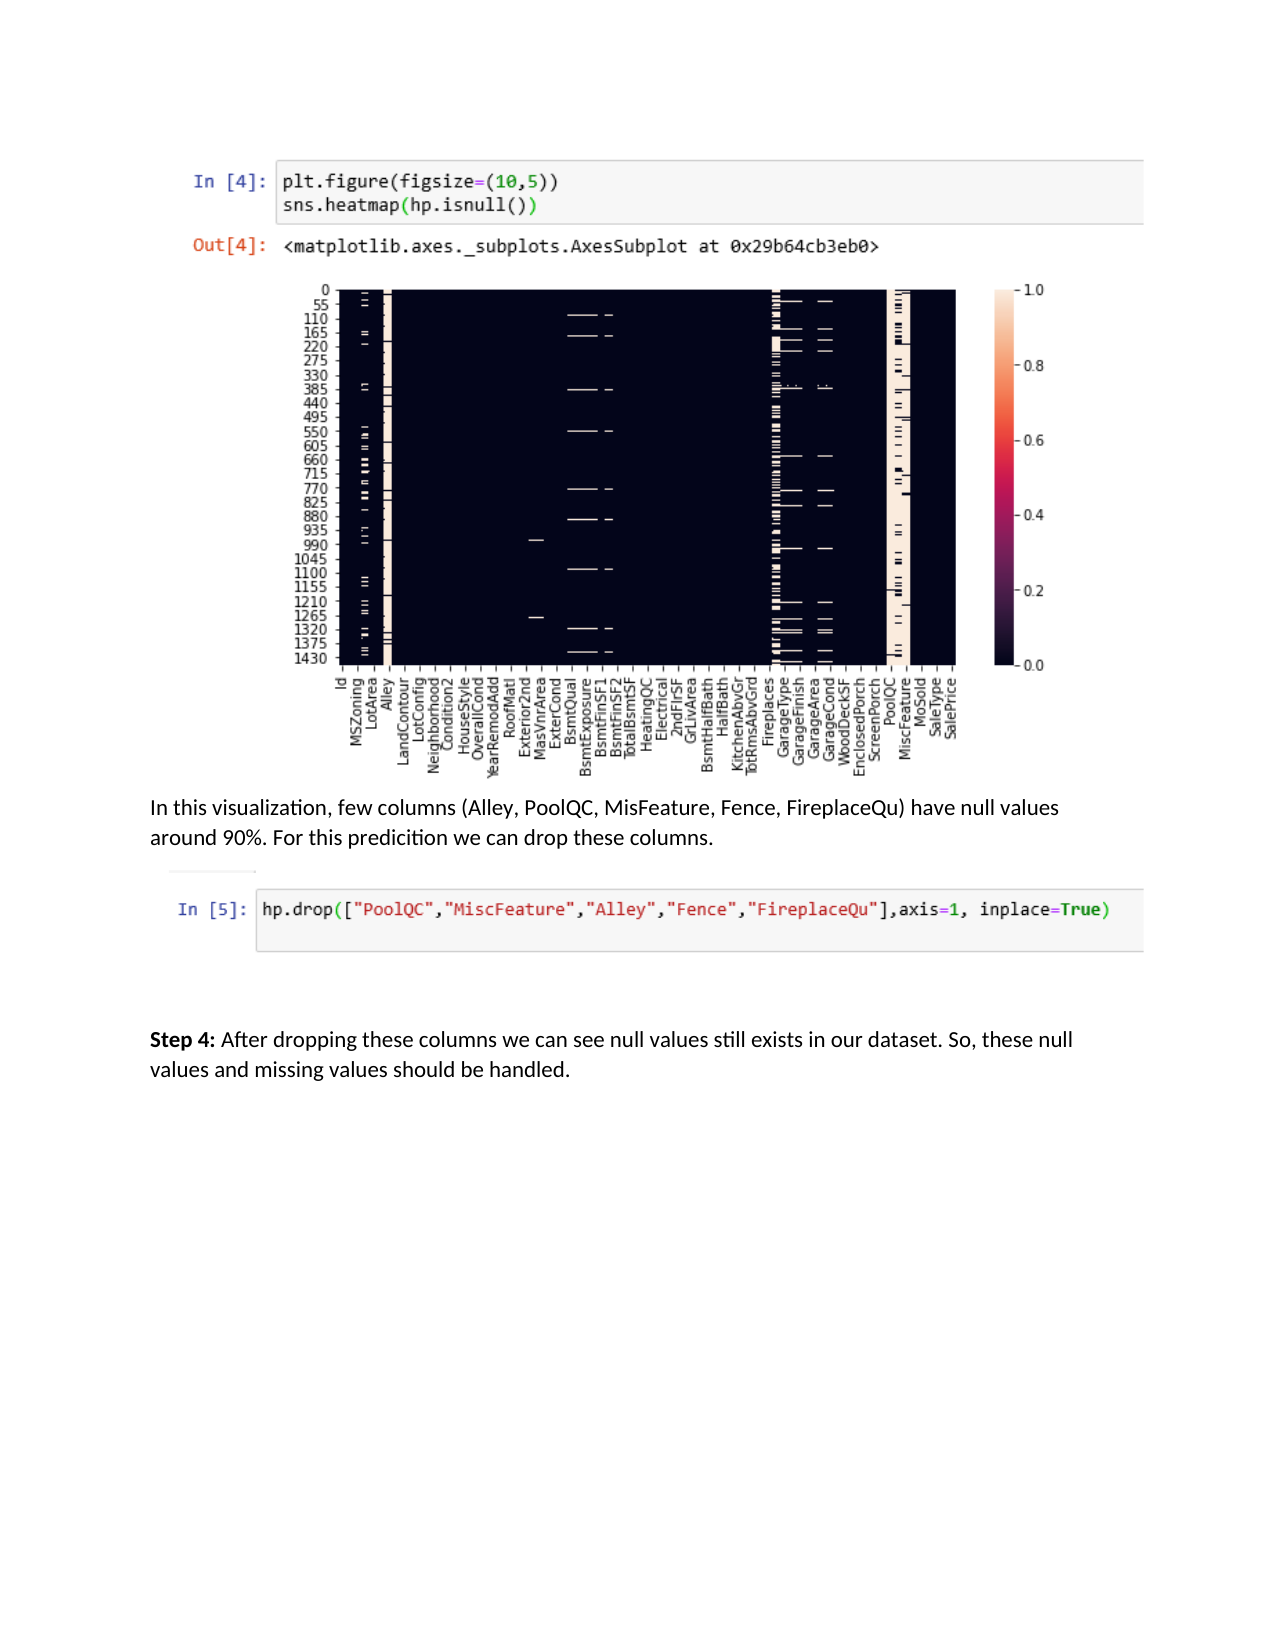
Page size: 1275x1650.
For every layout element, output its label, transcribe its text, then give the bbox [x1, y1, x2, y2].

text Step 4: After dropping these columns we can see null values still exists in our dataset. So, these null values and missing values should be handled. [150, 1025, 1125, 1083]
text In this visualization, few columns (Alley, PoolQC, MisFeature, Fence, FireplaceQu) have null values around 90%. For this predicition we can drop these columns. [150, 150, 1125, 851]
